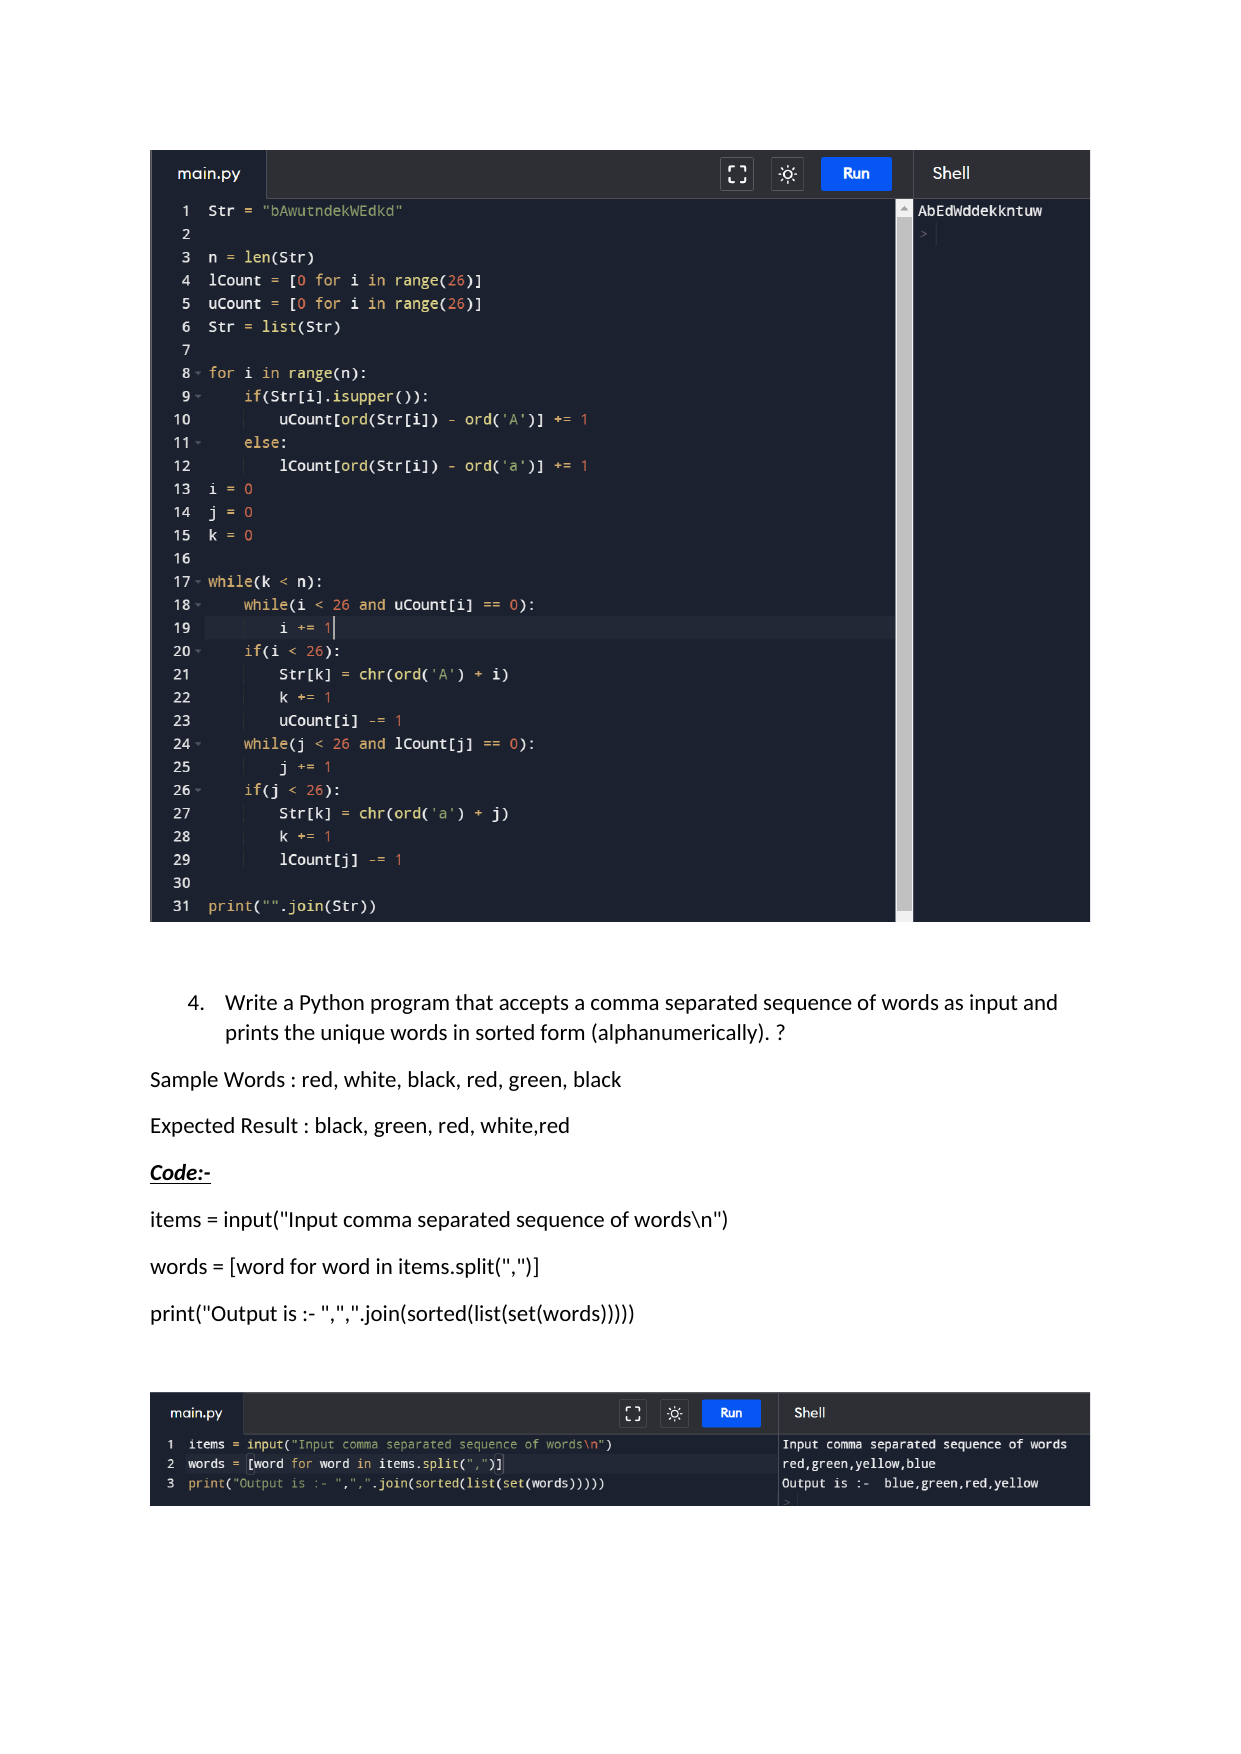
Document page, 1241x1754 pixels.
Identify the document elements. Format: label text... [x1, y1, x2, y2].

picture [150, 1392, 1091, 1506]
text print("Output is :- ",",".join(sorted(list(set(words))))) [150, 1299, 1090, 1327]
text Expected Result : black, green, red, white,red [150, 1112, 1090, 1140]
text words = [word for word in items.split(",")] [150, 1252, 1090, 1280]
text items = input("Input comma separated sequence of words\n") [150, 1205, 1090, 1233]
text Sample Words : red, white, black, red, green, black [150, 1065, 1090, 1093]
list Write a Python program that accepts a comma separated sequence of words as input and prints the unique words in sorted form (alphanumerically). ? [187, 988, 1090, 1046]
picture [150, 150, 1091, 922]
text Code:- [150, 1158, 1090, 1187]
